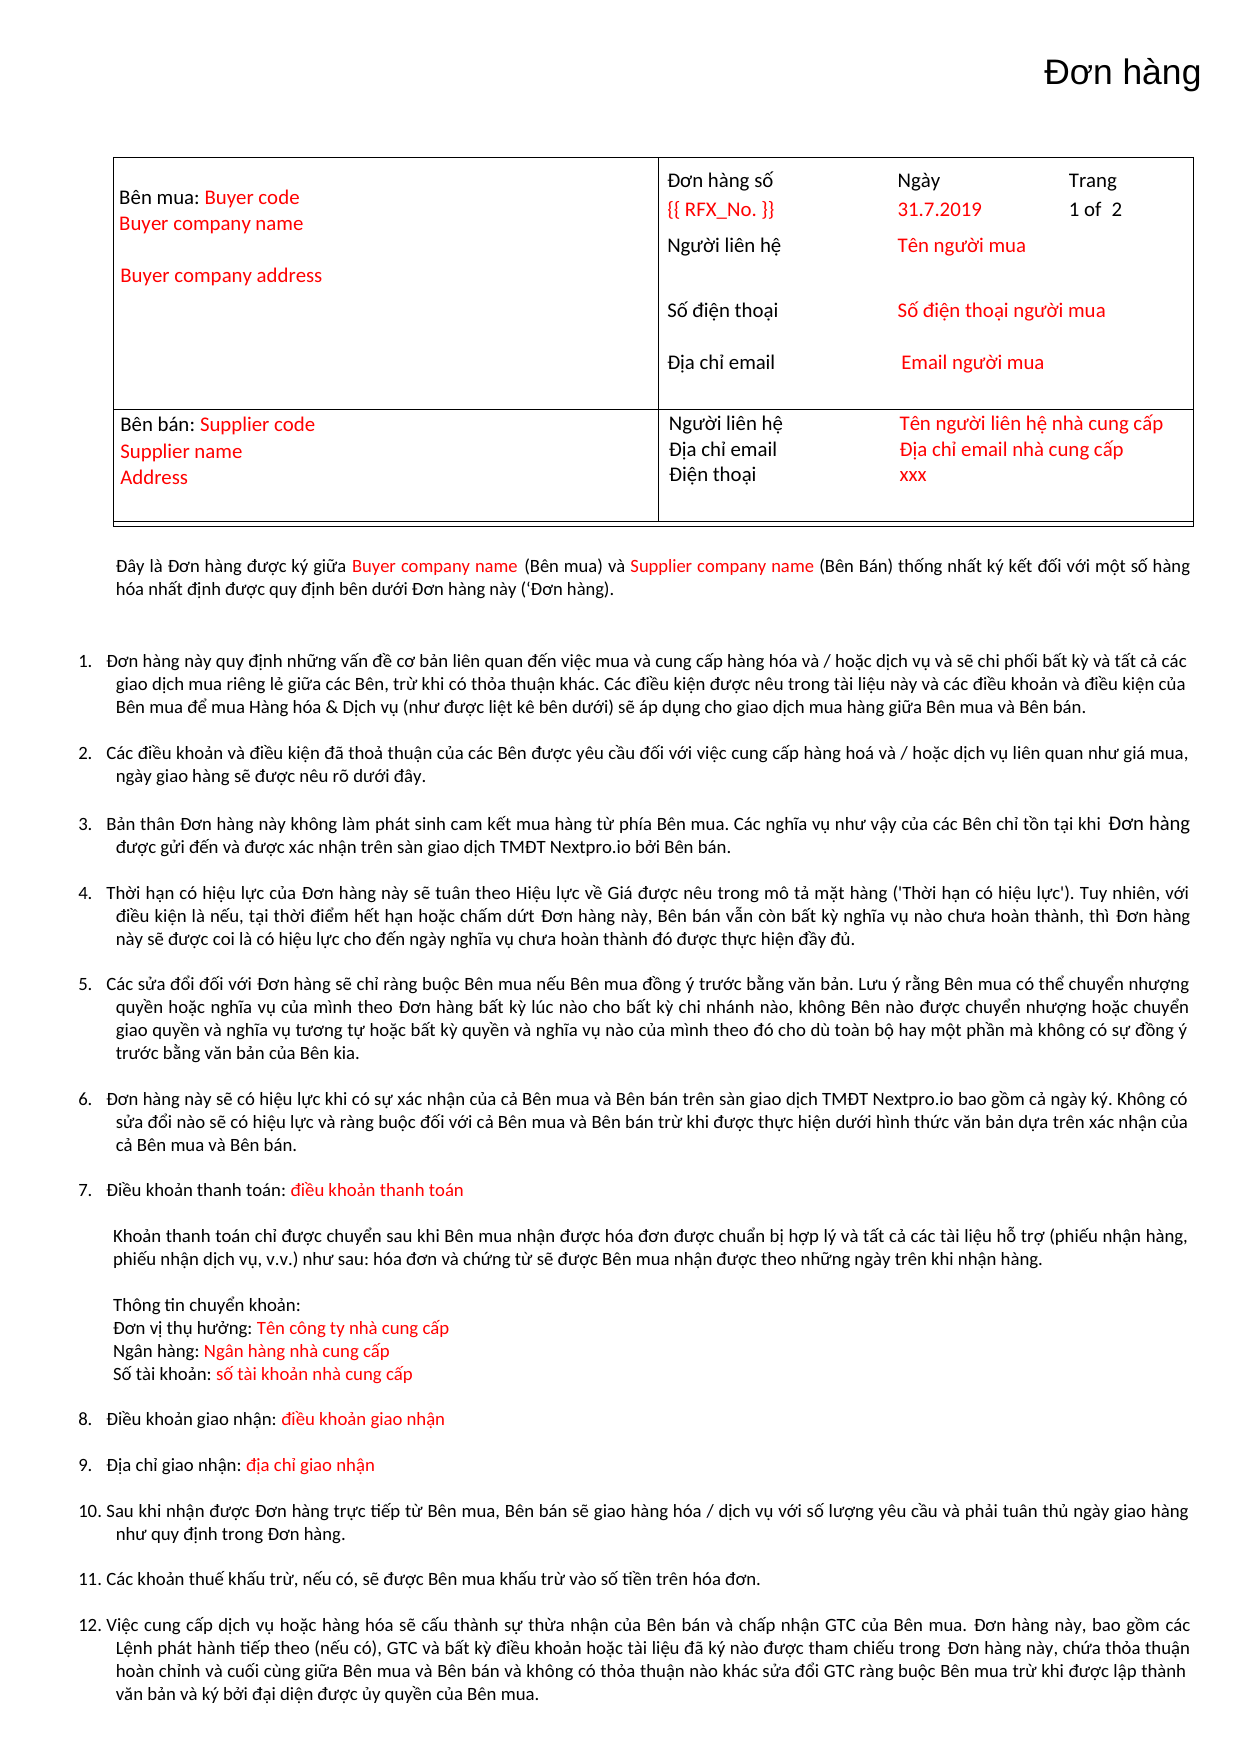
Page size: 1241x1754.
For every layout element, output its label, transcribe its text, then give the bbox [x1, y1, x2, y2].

text Khoản thanh toán chỉ được chuyển sau khi Bên mua nhận được hóa đơn được chuẩn bị hợp lý và tất cả các tài liệu hỗ trợ (phiếu nhận hàng, phiếu nhận dịch vụ, v.v.) như sau: hóa đơn và chứng từ sẽ được Bên mua nhận được theo những ngày trên khi nhận hàng. [113, 1224, 1190, 1270]
text Ngân hàng: Ngân hàng nhà cung cấp [113, 1339, 1190, 1362]
list Địa chỉ giao nhận: địa chỉ giao nhận [78, 1453, 1190, 1476]
list Điều khoản thanh toán: điều khoản thanh toán [78, 1178, 1190, 1201]
list Đơn hàng này sẽ có hiệu lực khi có sự xác nhận của cả Bên mua và Bên bán trên sàn giao dịch TMĐT Nextpro.io bao gồm cả ngày ký. Không có sửa đổi nào sẽ có hiệu lực và ràng buộc đối với cả Bên mua và Bên bán trừ khi được thực hiện dưới hình thức văn bản dựa trên xác nhận của cả Bên mua và Bên bán. [78, 1087, 1190, 1156]
list Bản thân Đơn hàng này không làm phát sinh cam kết mua hàng từ phía Bên mua. Các nghĩa vụ như vậy của các Bên chỉ tồn tại khi Đơn hàng được gửi đến và được xác nhận trên sàn giao dịch TMĐT Nextpro.io bởi Bên bán. [78, 810, 1190, 858]
text Thông tin chuyển khoản: [113, 1293, 1190, 1316]
text Số tài khoản: số tài khoản nhà cung cấp [113, 1362, 1190, 1384]
list Các điều khoản và điều kiện đã thoả thuận của các Bên được yêu cầu đối với việc cung cấp hàng hoá và / hoặc dịch vụ liên quan như giá mua, ngày giao hàng sẽ được nêu rõ dưới đây. [78, 741, 1190, 787]
list Các khoản thuế khấu trừ, nếu có, sẽ được Bên mua khấu trừ vào số tiền trên hóa đơn. [78, 1567, 1190, 1590]
list Đơn hàng này quy định những vấn đề cơ bản liên quan đến việc mua và cung cấp hàng hóa và / hoặc dịch vụ và sẽ chi phối bất kỳ và tất cả các giao dịch mua riêng lẻ giữa các Bên, trừ khi có thỏa thuận khác. Các điều kiện được nêu trong tài liệu này và các điều khoản và điều kiện của Bên mua để mua Hàng hóa & Dịch vụ (như được liệt kê bên dưới) sẽ áp dụng cho giao dịch mua hàng giữa Bên mua và Bên bán. [78, 649, 1190, 718]
list Việc cung cấp dịch vụ hoặc hàng hóa sẽ cấu thành sự thừa nhận của Bên bán và chấp nhận GTC của Bên mua. Đơn hàng này, bao gồm các Lệnh phát hành tiếp theo (nếu có), GTC và bất kỳ điều khoản hoặc tài liệu đã ký nào được tham chiếu trong Đơn hàng này, chứa thỏa thuận hoàn chỉnh và cuối cùng giữa Bên mua và Bên bán và không có thỏa thuận nào khác sửa đổi GTC ràng buộc Bên mua trừ khi được lập thành văn bản và ký bởi đại diện được ủy quyền của Bên mua. [78, 1613, 1190, 1705]
list Điều khoản giao nhận: điều khoản giao nhận [78, 1407, 1190, 1430]
text Đơn vị thụ hưởng: Tên công ty nhà cung cấp [113, 1316, 1190, 1339]
list Các sửa đổi đối với Đơn hàng sẽ chỉ ràng buộc Bên mua nếu Bên mua đồng ý trước bằng văn bản. Lưu ý rằng Bên mua có thể chuyển nhượng quyền hoặc nghĩa vụ của mình theo Đơn hàng bất kỳ lúc nào cho bất kỳ chi nhánh nào, không Bên nào được chuyển nhượng hoặc chuyển giao quyền và nghĩa vụ tương tự hoặc bất kỳ quyền và nghĩa vụ nào của mình theo đó cho dù toàn bộ hay một phần mà không có sự đồng ý trước bằng văn bản của Bên kia. [78, 972, 1190, 1064]
list Thời hạn có hiệu lực của Đơn hàng này sẽ tuân theo Hiệu lực về Giá được nêu trong mô tả mặt hàng ('Thời hạn có hiệu lực'). Tuy nhiên, với điều kiện là nếu, tại thời điểm hết hạn hoặc chấm dứt Đơn hàng này, Bên bán vẫn còn bất kỳ nghĩa vụ nào chưa hoàn thành, thì Đơn hàng này sẽ được coi là có hiệu lực cho đến ngày nghĩa vụ chưa hoàn thành đó được thực hiện đầy đủ. [78, 881, 1190, 950]
list Sau khi nhận được Đơn hàng trực tiếp từ Bên mua, Bên bán sẽ giao hàng hóa / dịch vụ với số lượng yêu cầu và phải tuân thủ ngày giao hàng như quy định trong Đơn hàng. [78, 1499, 1190, 1545]
text Đây là Đơn hàng được ký giữa Buyer company name (Bên mua) và Supplier company name (Bên Bán) thống nhất ký kết đối với một số hàng hóa nhất định được quy định bên dưới Đơn hàng này (‘Đơn hàng). [116, 555, 1190, 601]
